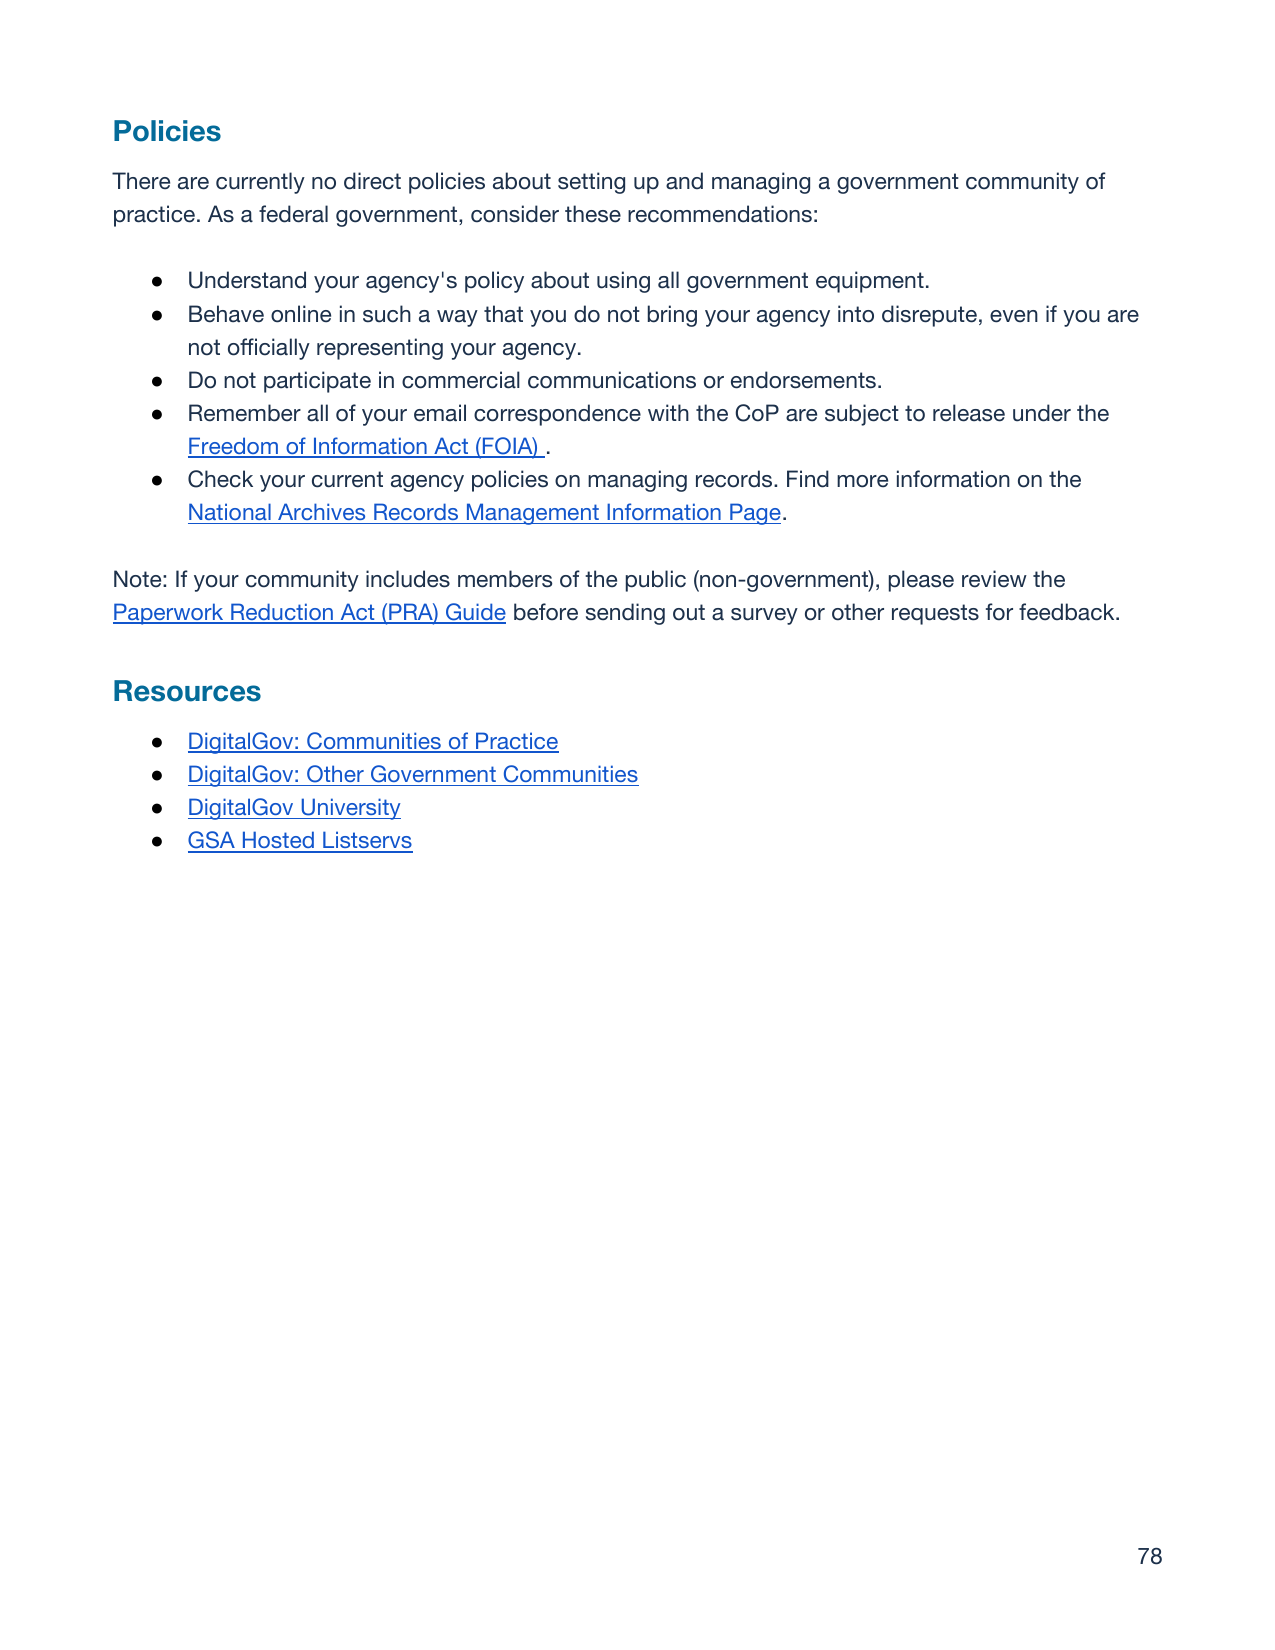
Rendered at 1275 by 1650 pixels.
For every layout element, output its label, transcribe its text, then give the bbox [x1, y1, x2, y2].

subtitle Resources [112, 673, 1162, 709]
list Remember all of your email correspondence with the CoP are subject to release under the Freedom of Information Act (FOIA) . [150, 399, 1162, 461]
list DigitalGov: Communities of Practice [150, 727, 1162, 756]
list Check your current agency policies on managing records. Find more information on the National Archives Records Management Information Page. [150, 465, 1162, 527]
text There are currently no direct policies about setting up and managing a government community of practice. As a federal government, consider these recommendations: [112, 167, 1162, 229]
subtitle Policies [112, 112, 1162, 149]
list Behave online in such a way that you do not bring your agency into disrepute, even if you are not officially representing your agency. [150, 300, 1162, 362]
list Do not participate in commercial communications or endorsements. [150, 366, 1162, 395]
list DigitalGov: Other Government Communities [150, 760, 1162, 789]
list Understand your agency's policy about using all government equipment. [150, 267, 1162, 295]
list GSA Hosted Listservs [150, 827, 1162, 856]
text Note: If your community includes members of the public (non-government), please review the Paperwork Reduction Act (PRA) Guide before sending out a survey or other requests for feedback. [112, 565, 1162, 627]
list DigitalGov University [150, 793, 1162, 822]
